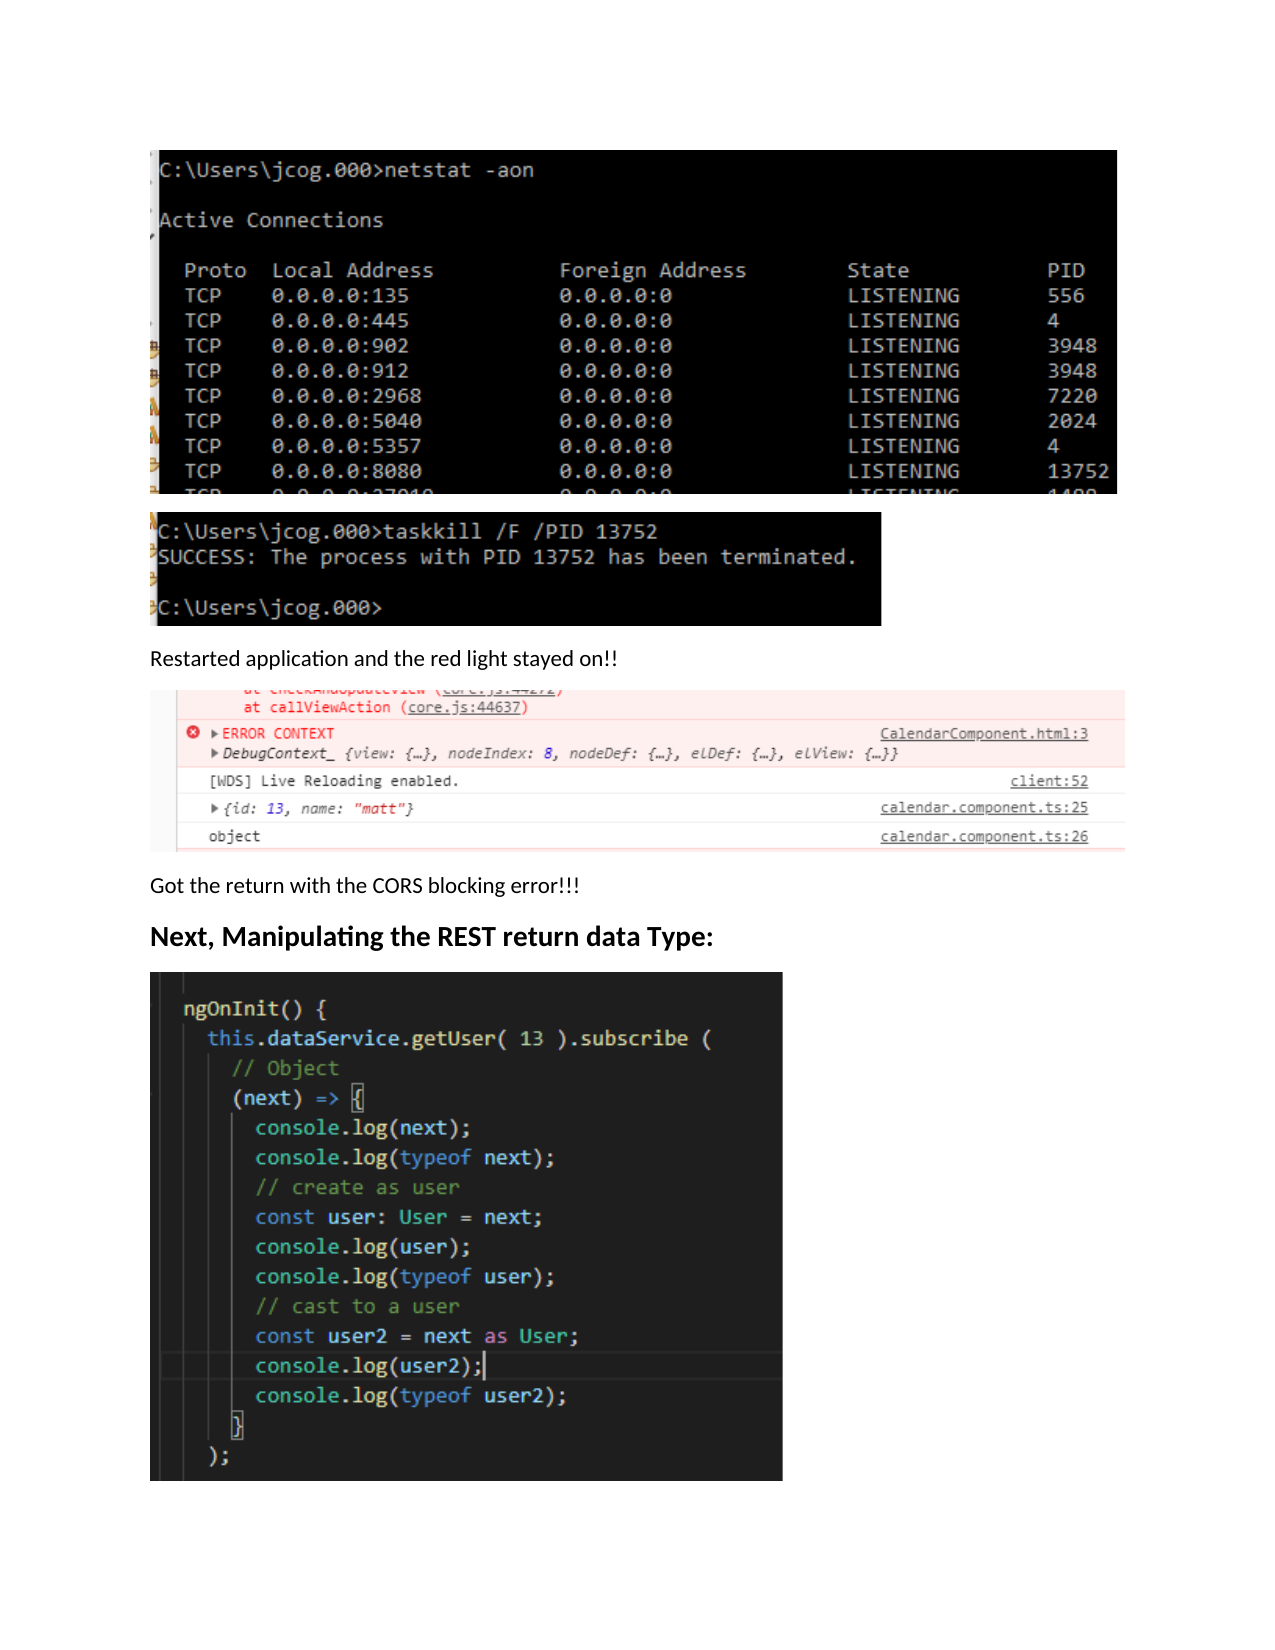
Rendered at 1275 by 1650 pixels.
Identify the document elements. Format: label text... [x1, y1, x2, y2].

text Got the return with the CORS blocking error!!! [150, 871, 1125, 899]
picture [150, 972, 783, 1481]
text Restarted application and the red light stayed on!! [150, 644, 1125, 672]
picture [150, 150, 1118, 494]
picture [150, 512, 882, 626]
text Next, Manipulating the REST return data Type: [150, 918, 1125, 953]
picture [150, 690, 1125, 852]
